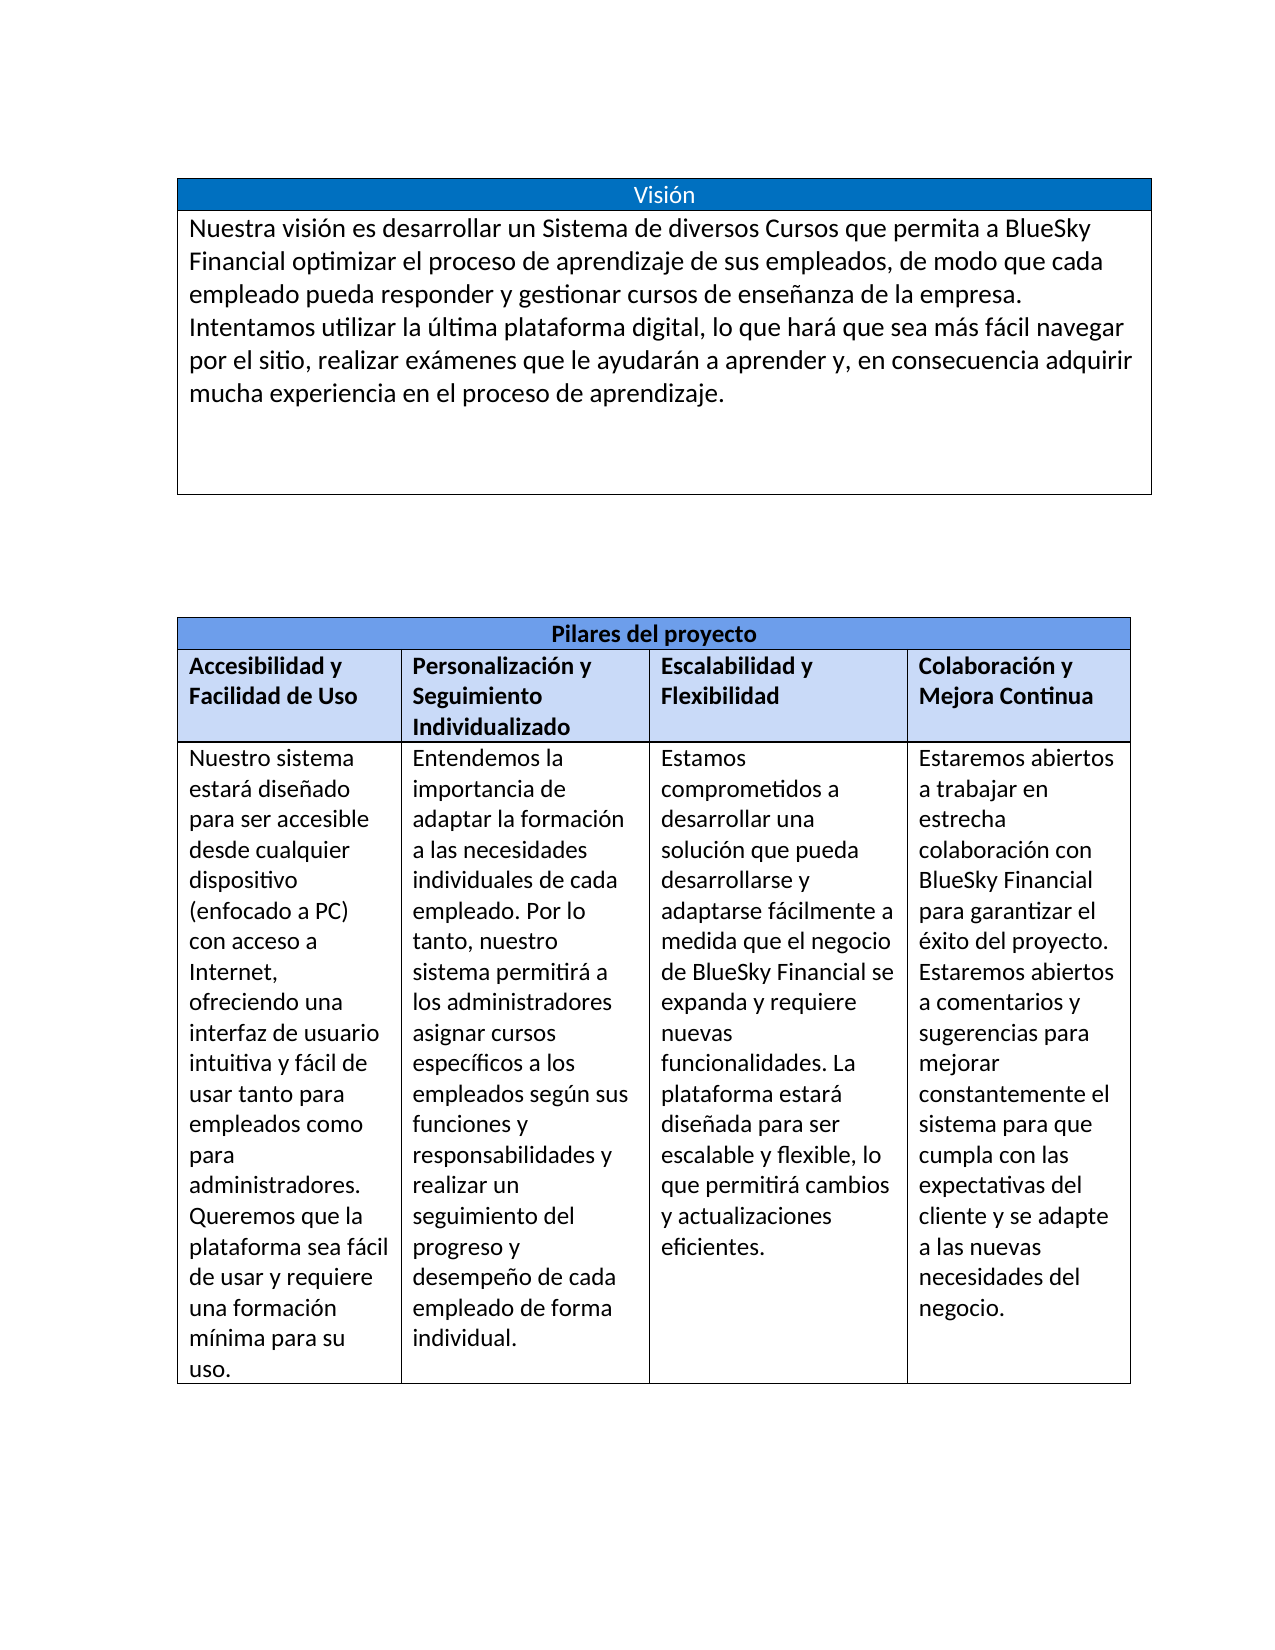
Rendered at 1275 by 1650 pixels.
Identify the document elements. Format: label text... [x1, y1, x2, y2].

table_cell Nuestra visión es desarrollar un Sistema de diversos Cursos que permita a BlueSky Financial optimizar el proceso de aprendizaje de sus empleados, de modo que cada empleado pueda responder y gestionar cursos de enseñanza de la empresa. Intentamos utilizar la última plataforma digital, lo que hará que sea más fácil navegar por el sitio, realizar exámenes que le ayudarán a aprender y, en consecuencia adquirir mucha experiencia en el proceso de aprendizaje. [178, 211, 1151, 494]
table_cell Escalabilidad y Flexibilidad [650, 650, 907, 741]
table_cell Colaboración y Mejora Continua [908, 650, 1130, 741]
table_cell Entendemos la importancia de adaptar la formación a las necesidades individuales de cada empleado. Por lo tanto, nuestro sistema permitirá a los administradores asignar cursos específicos a los empleados según sus funciones y responsabilidades y realizar un seguimiento del progreso y desempeño de cada empleado de forma individual. [402, 743, 649, 1383]
table_cell Accesibilidad y Facilidad de Uso [178, 650, 401, 741]
table_cell Estaremos abiertos a trabajar en estrecha colaboración con BlueSky Financial para garantizar el éxito del proyecto. Estaremos abiertos a comentarios y sugerencias para mejorar constantemente el sistema para que cumpla con las expectativas del cliente y se adapte a las nuevas necesidades del negocio. [908, 743, 1130, 1383]
table_cell Personalización y Seguimiento Individualizado [402, 650, 649, 741]
table_cell Nuestro sistema estará diseñado para ser accesible desde cualquier dispositivo (enfocado a PC) con acceso a Internet, ofreciendo una interfaz de usuario intuitiva y fácil de usar tanto para empleados como para administradores. Queremos que la plataforma sea fácil de usar y requiere una formación mínima para su uso. [178, 743, 401, 1383]
table_header Pilares del proyecto [178, 618, 1130, 649]
table_header Visión [178, 179, 1151, 210]
table_cell Estamos comprometidos a desarrollar una solución que pueda desarrollarse y adaptarse fácilmente a medida que el negocio de BlueSky Financial se expanda y requiere nuevas funcionalidades. La plataforma estará diseñada para ser escalable y flexible, lo que permitirá cambios y actualizaciones eficientes. [650, 743, 907, 1383]
